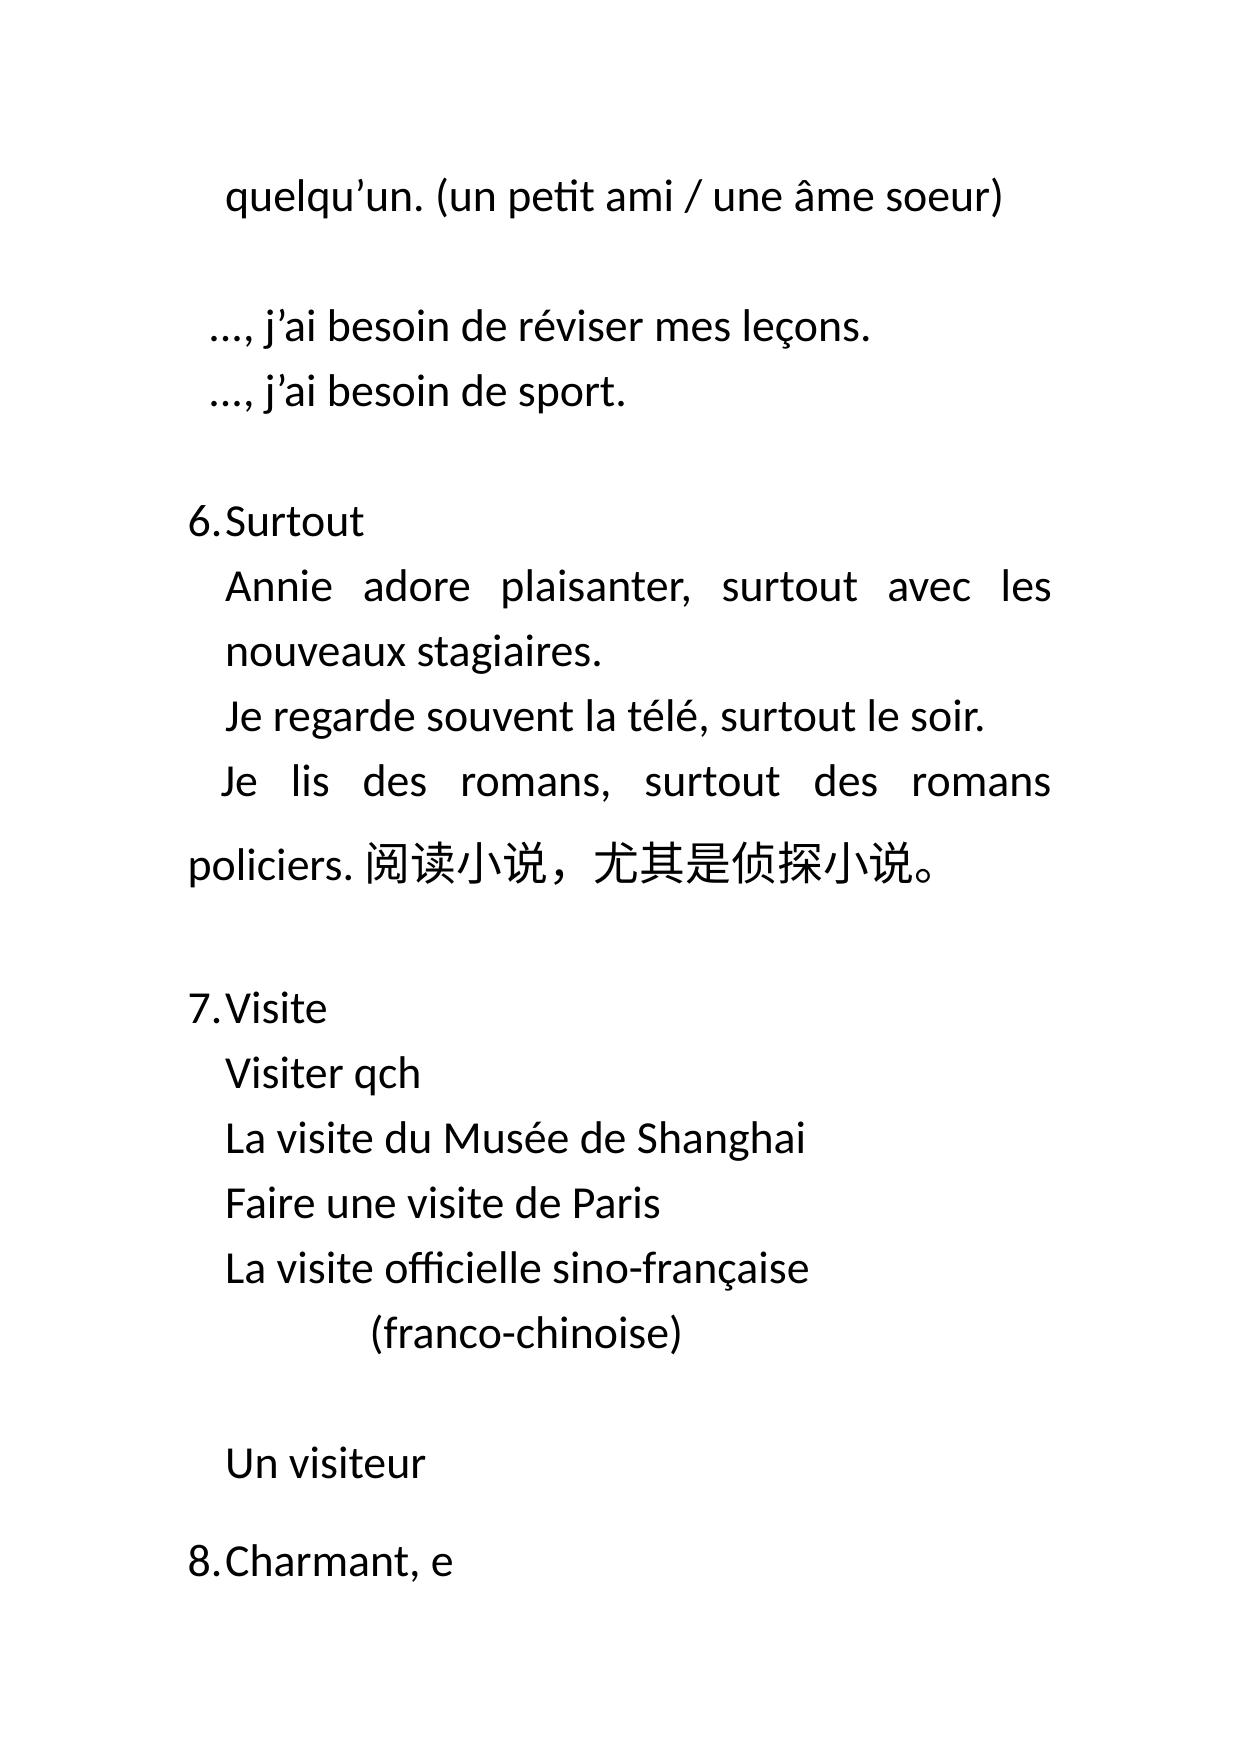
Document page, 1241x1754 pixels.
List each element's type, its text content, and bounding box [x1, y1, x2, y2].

list (franco-chinoise) [225, 1299, 1053, 1364]
list Un visiteur [225, 1429, 1053, 1494]
list La visite du Musée de Shanghai [225, 1104, 1053, 1169]
text Je lis des romans, surtout des romans policiers. 阅读小说，尤其是侦探小说。 [187, 747, 1053, 909]
list Surtout [187, 487, 1053, 552]
text ..., j’ai besoin de réviser mes leçons. [187, 292, 1053, 357]
list Visite [187, 974, 1053, 1039]
list Charmant, e [187, 1527, 1053, 1592]
list Je regarde souvent la télé, surtout le soir. [225, 682, 1053, 747]
text ..., j’ai besoin de sport. [187, 357, 1053, 422]
list La visite officielle sino-française [225, 1234, 1053, 1299]
list A mon âge, j’ai besoin de chercher quelqu’un. (un petit ami / une âme soeur) [225, 162, 1053, 227]
list Visiter qch [225, 1039, 1053, 1104]
list Faire une visite de Paris [225, 1169, 1053, 1234]
list Annie adore plaisanter, surtout avec les nouveaux stagiaires. [225, 552, 1053, 682]
